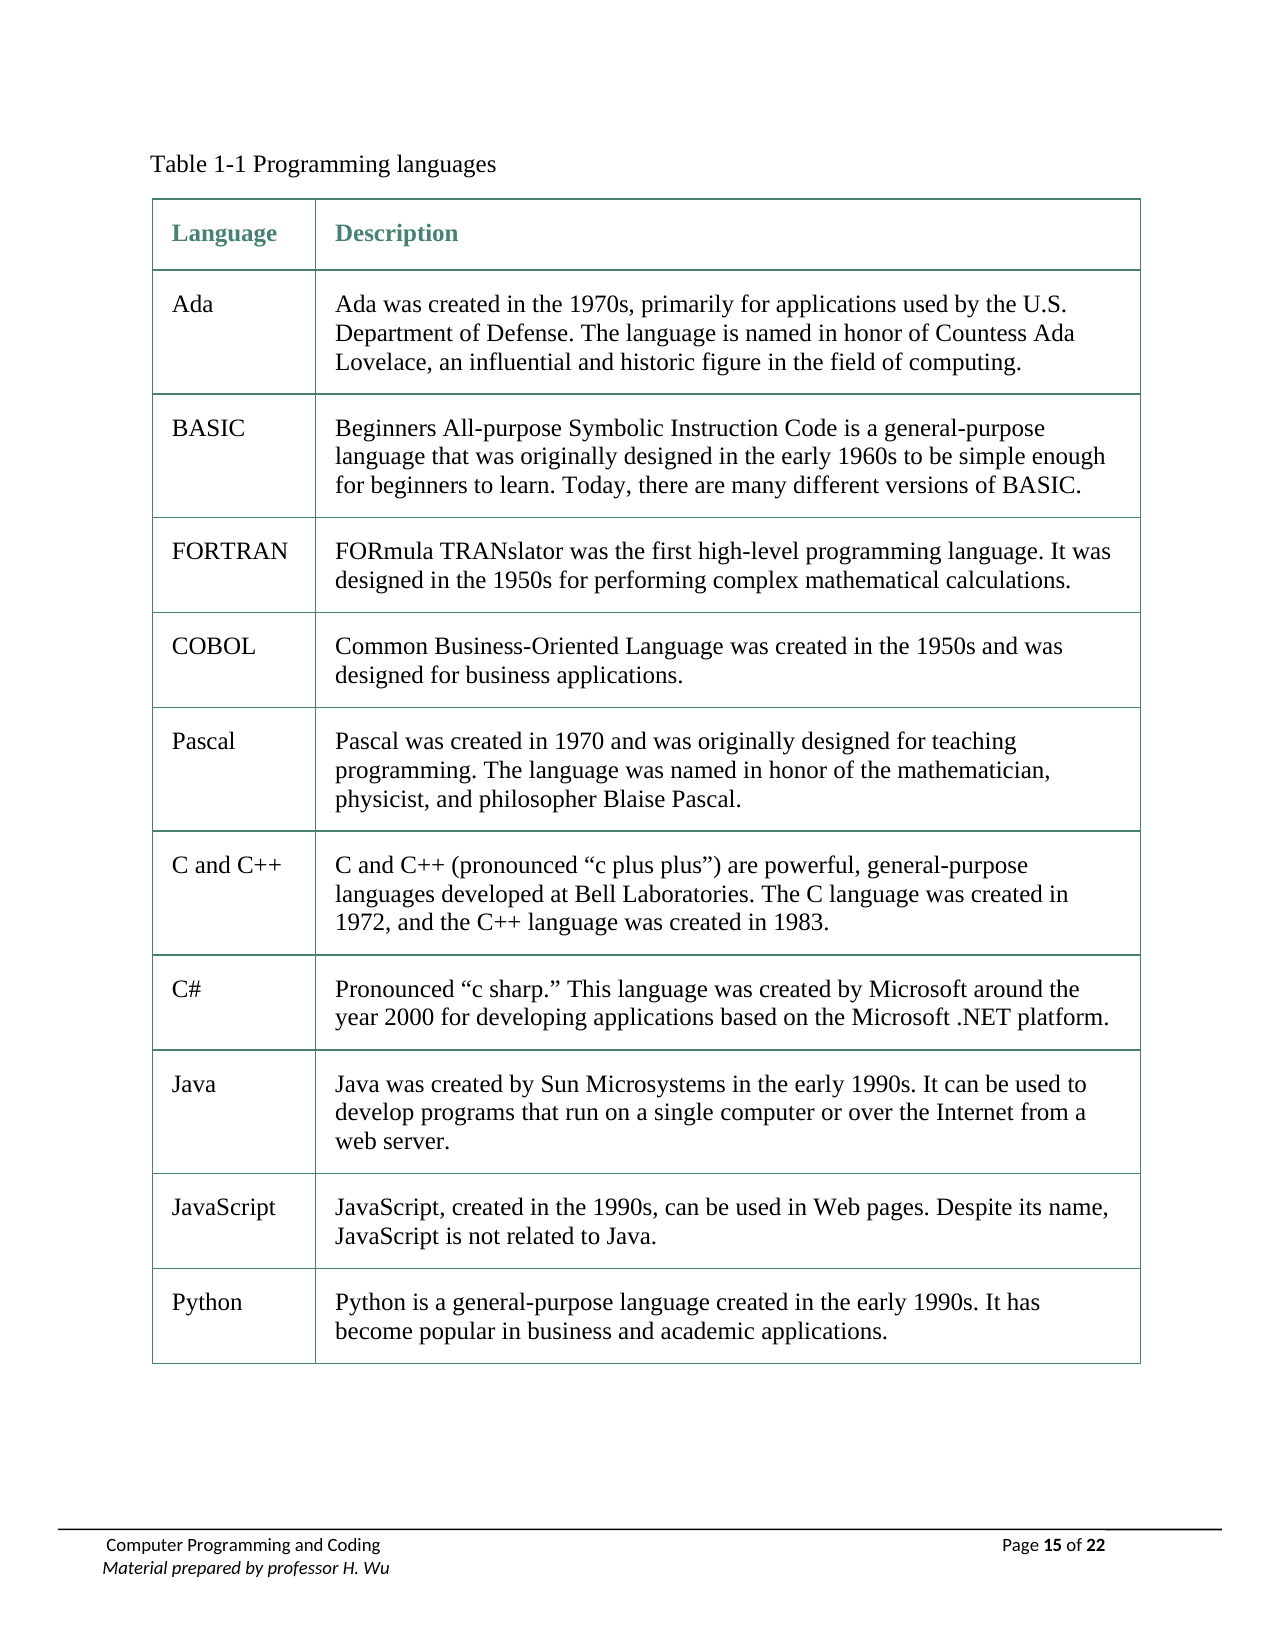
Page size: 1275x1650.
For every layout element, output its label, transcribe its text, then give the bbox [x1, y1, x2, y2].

table_cell JavaScript [153, 1174, 315, 1267]
table_cell Python is a general-purpose language created in the early 1990s. It has become popular in business and academic applications. [316, 1269, 1140, 1363]
table_cell C and C++ [153, 832, 315, 954]
table_cell COBOL [153, 613, 315, 706]
table_cell Ada was created in the 1970s, primarily for applications used by the U.S. Department of Defense. The language is named in honor of Countess Ada Lovelace, an influential and historic figure in the field of computing. [316, 271, 1140, 393]
table_cell Java was created by Sun Microsystems in the early 1990s. It can be used to develop programs that run on a single computer or over the Internet from a web server. [316, 1051, 1140, 1173]
table_cell Ada [153, 271, 315, 393]
table_cell Pronounced “c sharp.” This language was created by Microsoft around the year 2000 for developing applications based on the Microsoft .NET platform. [316, 956, 1140, 1049]
table_cell Pascal was created in 1970 and was originally designed for teaching programming. The language was named in honor of the mathematician, physicist, and philosopher Blaise Pascal. [316, 708, 1140, 830]
table_cell C# [153, 956, 315, 1049]
table_header Language [153, 200, 315, 269]
table_cell Pascal [153, 708, 315, 830]
table_cell FORmula TRANslator was the first high-level programming language. It was designed in the 1950s for performing complex mathematical calculations. [316, 518, 1140, 612]
text Table 1-1 Programming languages [150, 149, 1273, 178]
table_cell BASIC [153, 395, 315, 517]
table_cell FORTRAN [153, 518, 315, 612]
table_header Description [316, 200, 1140, 269]
table_cell C and C++ (pronounced “c plus plus”) are powerful, general-purpose languages developed at Bell Laboratories. The C language was created in 1972, and the C++ language was created in 1983. [316, 832, 1140, 954]
table_cell Python [153, 1269, 315, 1363]
table_cell Java [153, 1051, 315, 1173]
table_cell Common Business-Oriented Language was created in the 1950s and was designed for business applications. [316, 613, 1140, 706]
table_cell JavaScript, created in the 1990s, can be used in Web pages. Despite its name, JavaScript is not related to Java. [316, 1174, 1140, 1267]
table_cell Beginners All-purpose Symbolic Instruction Code is a general-purpose language that was originally designed in the early 1960s to be simple enough for beginners to learn. Today, there are many different versions of BASIC. [316, 395, 1140, 517]
